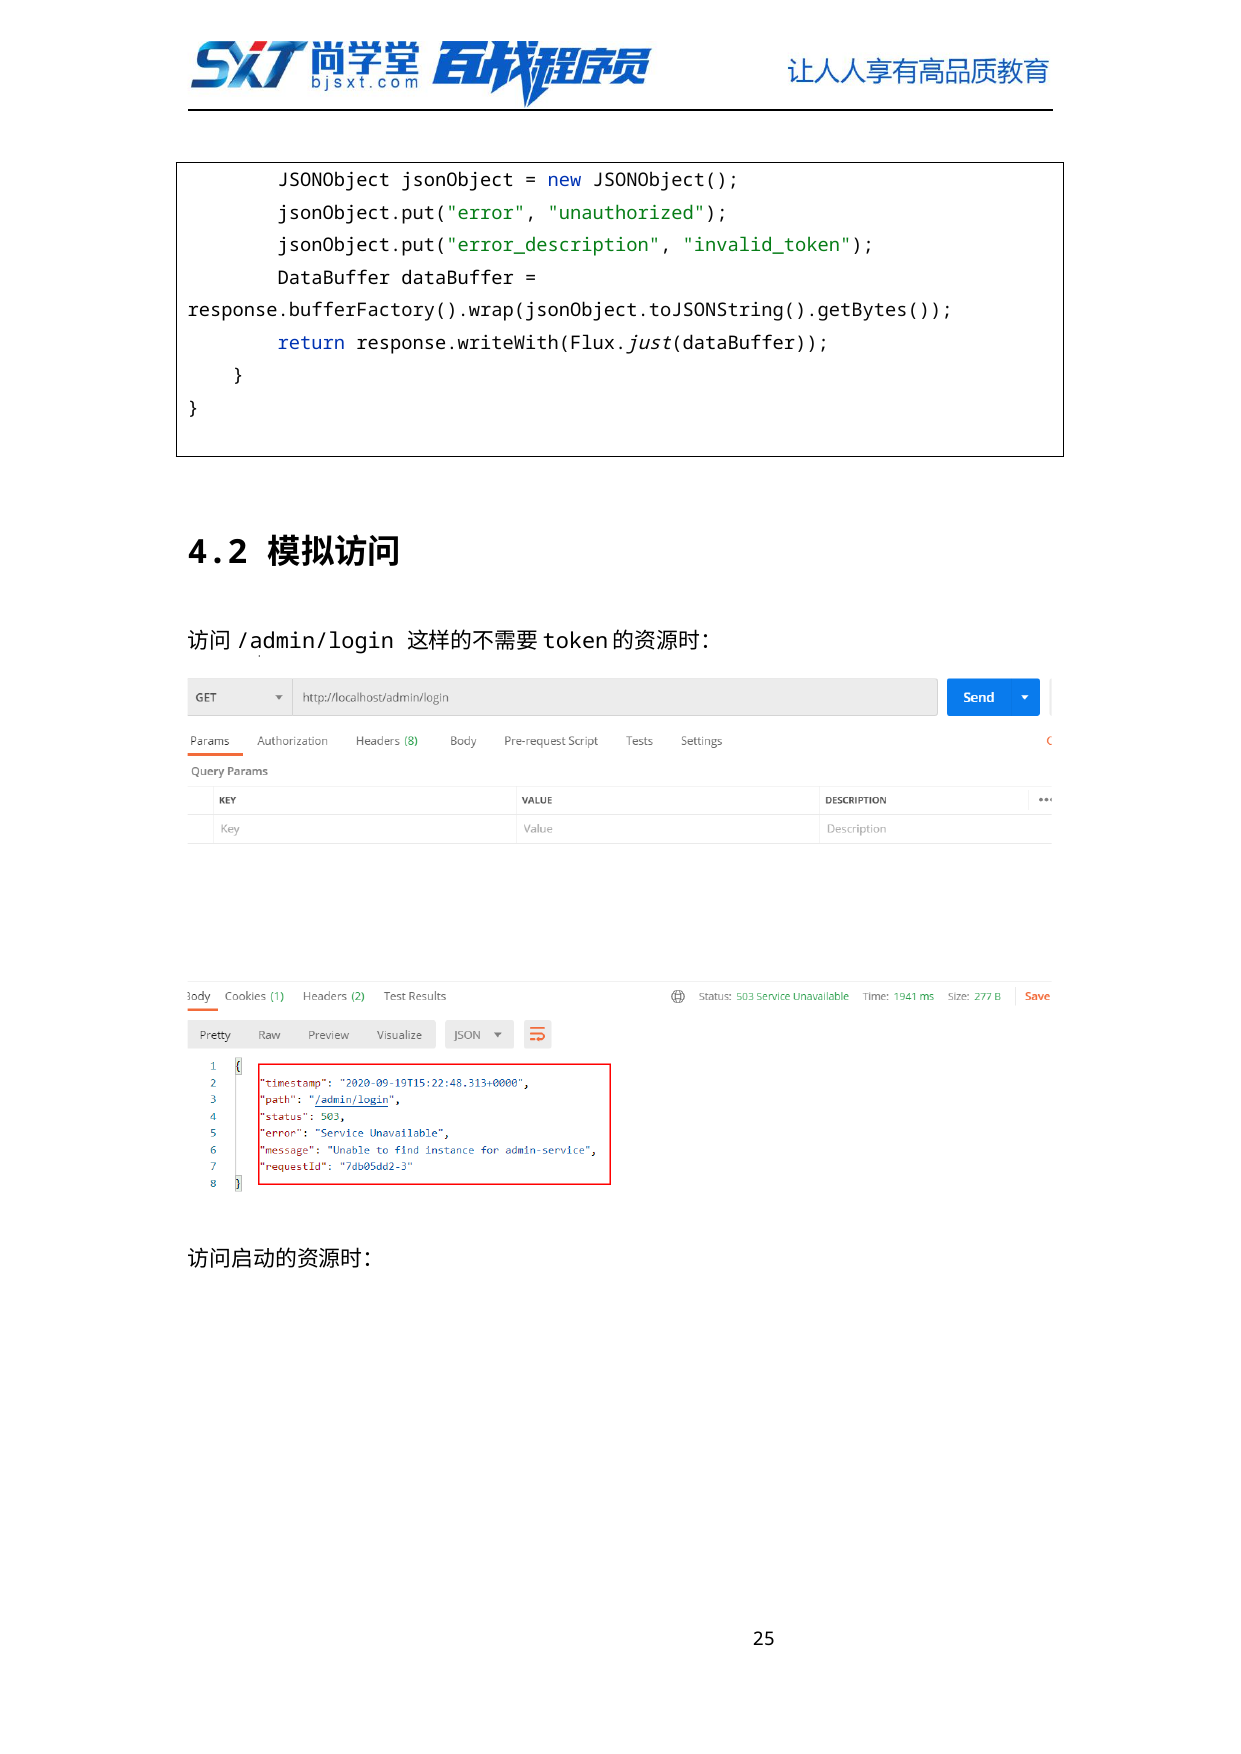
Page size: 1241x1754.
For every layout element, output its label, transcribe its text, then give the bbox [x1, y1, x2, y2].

text 访问 /admin/login 这样的不需要token的资源时： [187, 623, 1053, 655]
text 访问启动的资源时： [187, 1240, 1053, 1273]
picture [187, 41, 1053, 108]
picture [187, 655, 1052, 1221]
subtitle 4.2 模拟访问 [187, 516, 1053, 581]
